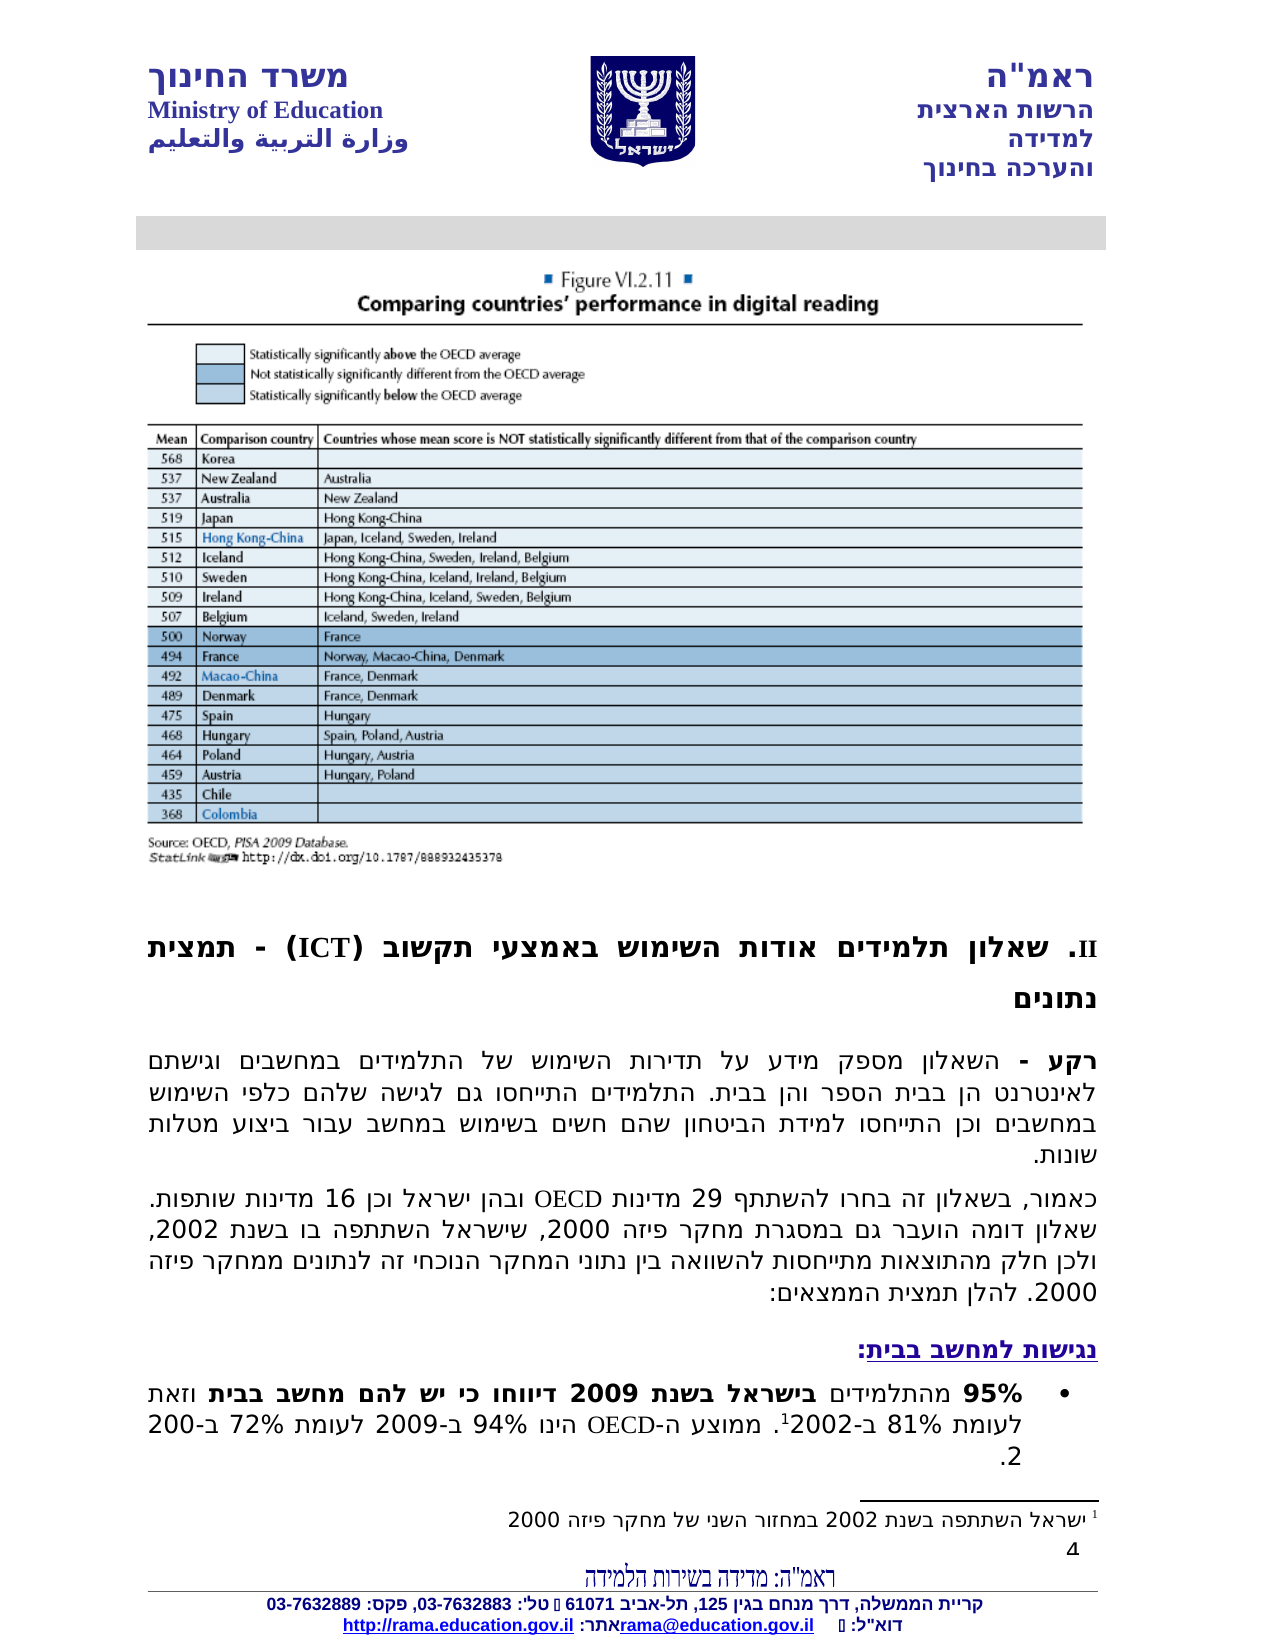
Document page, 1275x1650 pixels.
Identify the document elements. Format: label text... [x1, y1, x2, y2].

picture [590, 56, 696, 167]
text רקע - השאלון מספק מידע על תדירות השימוש של התלמידים במחשבים וגישתם לאינטרנט הן בבית הספר והן בבית. התלמידים התייחסו גם לגישה שלהם כלפי השימוש במחשבים וכן התייחסו למידת הביטחון שהם חשים בשימוש במחשב עבור ביצוע מטלות שונות. [148, 1044, 1098, 1169]
text II. שאלון תלמידים אודות השימוש באמצעי תקשוב (ICT) - תמצית נתונים [148, 930, 1098, 1015]
text נגישות למחשב בבית: [148, 1336, 1098, 1365]
text כאמור, בשאלון זה בחרו להשתתף 29 מדינות OECD ובהן ישראל וכן 16 מדינות שותפות. שאלון דומה הועבר גם במסגרת מחקר פיזה 2000, שישראל השתתפה בו בשנת 2002, ולכן חלק מהתוצאות מתייחסות להשוואה בין נתוני המחקר הנוכחי זה לנתונים ממחקר פיזה 2000. להלן תמצית הממצאים: [148, 1182, 1098, 1307]
picture [117, 269, 1098, 873]
list 95% מהתלמידים בישראל בשנת 2009 דיווחו כי יש להם מחשב בבית וזאת לעומת 81% ב-2002. ממוצע ה-OECD הינו 94% ב-2009 לעומת 72% ב-2002. [148, 1377, 1060, 1471]
